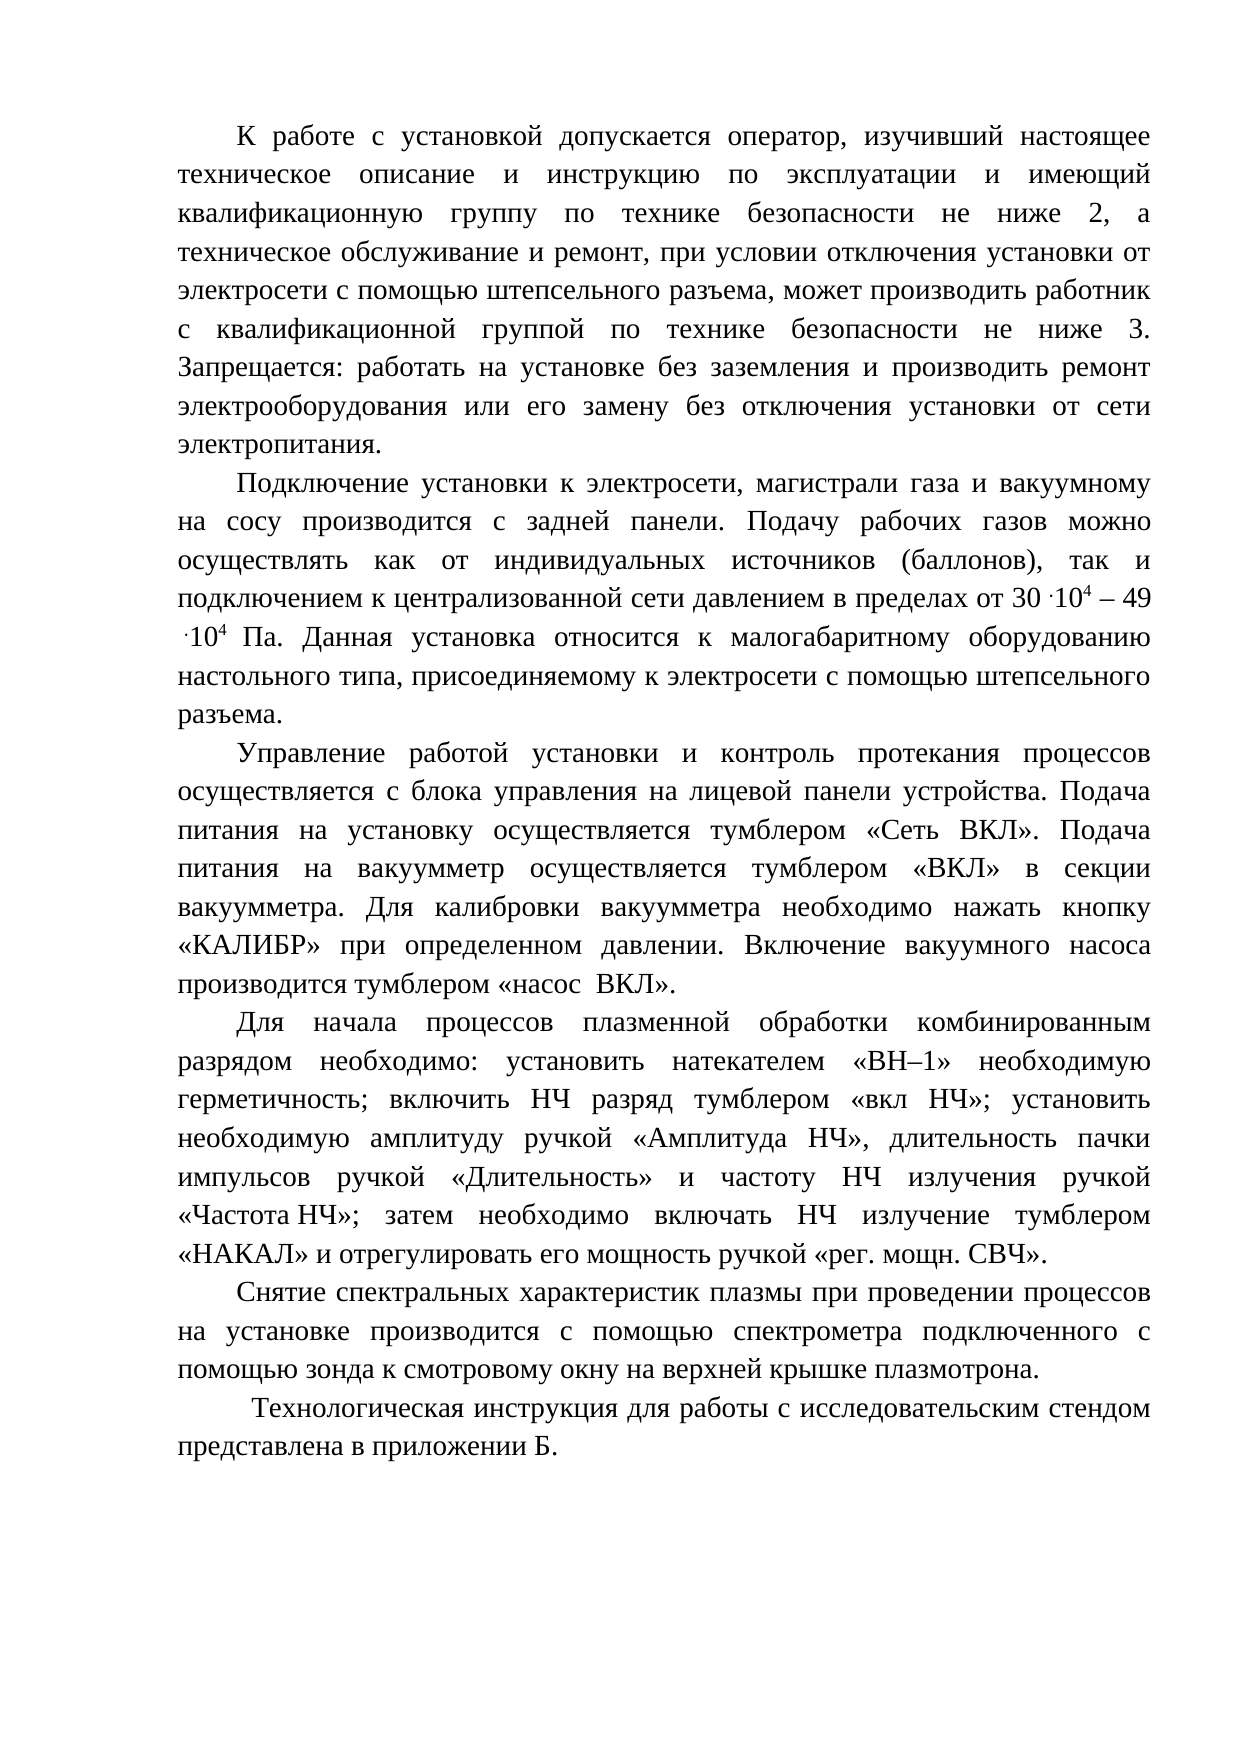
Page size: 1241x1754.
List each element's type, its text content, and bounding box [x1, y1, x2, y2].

text Для начала процессов плазменной обработки комбинированным разрядом необходимо: установить натекателем «ВН–1» необходимую герметичность; включить НЧ разряд тумблером «вкл НЧ»; установить необходимую амплитуду ручкой «Амплитуда НЧ», длительность пачки импульсов ручкой «Длительность» и частоту НЧ излучения ручкой «Частота НЧ»; затем необходимо включать НЧ излучение тумблером «НАКАЛ» и отрегулировать его мощность ручкой «рег. мощн. СВЧ». [177, 1004, 1152, 1269]
text Подключение установки к электросети, магистрали газа и вакуумному на сосу производится с задней панели. Подачу рабочих газов можно осуществлять как от индивидуальных источников (баллонов), так и подключением к централизованной сети давлением в пределах от 30104 – 49104 Па. Данная установка относится к малогабаритному оборудованию настольного типа, присоединяемому к электросети с помощью штепсельного разъема. [177, 465, 1152, 730]
list Технологическая инструкция для работы с исследовательским стендом представлена в приложении Б. [177, 1390, 1152, 1462]
text Управление работой установки и контроль протекания процессов осуществляется с блока управления на лицевой панели устройства. Подача питания на установку осуществляется тумблером «Сеть ВКЛ». Подача питания на вакуумметр осуществляется тумблером «ВКЛ» в секции вакуумметра. Для калибровки вакуумметра необходимо нажать кнопку «КАЛИБР» при определенном давлении. Включение вакуумного насоса производится тумблером «насос ВКЛ». [177, 735, 1152, 999]
text Снятие спектральных характеристик плазмы при проведении процессов на установке производится с помощью спектрометра подключенного с помощью зонда к смотровому окну на верхней крышке плазмотрона. [177, 1274, 1152, 1385]
text К работе с установкой допускается оператор, изучивший настоящее техническое описание и инструкцию по эксплуатации и имеющий квалификационную группу по технике безопасности не ниже 2, а техническое обслуживание и ремонт, при условии отключения установки от электросети с помощью штепсельного разъема, может производить работник с квалификационной группой по технике безопасности не ниже 3. Запрещается: работать на установке без заземления и производить ремонт электрооборудования или его замену без отключения установки от сети электропитания. [177, 118, 1152, 460]
